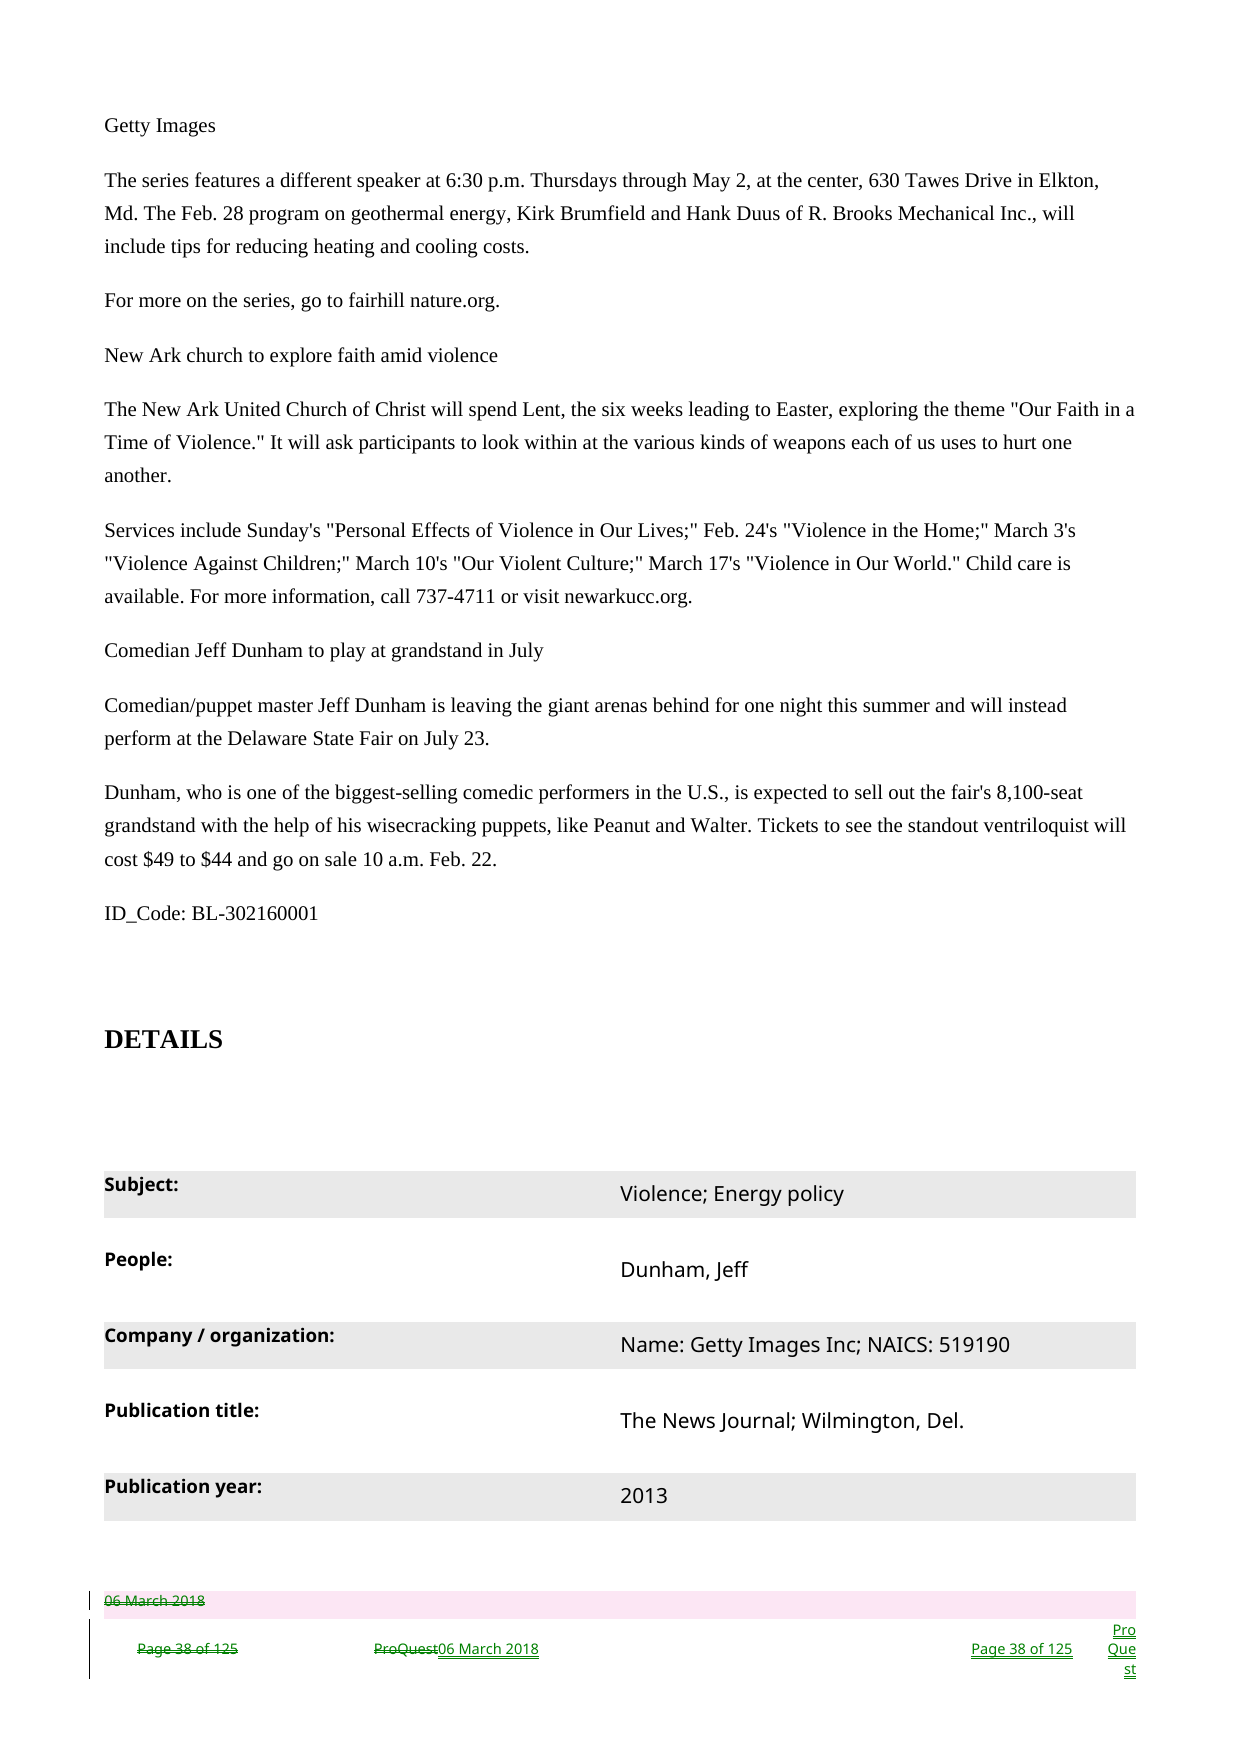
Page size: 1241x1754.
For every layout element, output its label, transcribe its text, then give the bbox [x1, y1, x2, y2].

text Dunham, who is one of the biggest-selling comedic performers in the U.S., is expected to sell out the fair's 8,100-seat grandstand with the help of his wisecracking puppets, like Peanut and Walter. Tickets to see the standout ventriloquist will cost $49 to $44 and go on sale 10 a.m. Feb. 22. [104, 771, 1136, 871]
text The series features a different speaker at 6:30 p.m. Thursdays through May 2, at the center, 630 Tawes Drive in Elkton, Md. The Feb. 28 program on geothermal energy, Kirk Brumfield and Hank Duus of R. Brooks Mechanical Inc., will include tips for reducing heating and cooling costs. [104, 158, 1136, 258]
table_header Dunham, Jeff [620, 1246, 1136, 1294]
text Getty Images [104, 104, 1136, 137]
table_header 2013 [620, 1473, 1136, 1521]
text New Ark church to explore faith amid violence [104, 333, 1136, 367]
table_header People: [104, 1246, 620, 1294]
text Services include Sunday's "Personal Effects of Violence in Our Lives;" Feb. 24's "Violence in the Home;" March 3's "Violence Against Children;" March 10's "Our Violent Culture;" March 17's "Violence in Our World." Child care is available. For more information, call 737-4711 or visit newarkucc.org. [104, 508, 1136, 608]
text The New Ark United Church of Christ will spend Lent, the six weeks leading to Easter, exploring the theme "Our Faith in a Time of Violence." It will ask participants to look within at the various kinds of weapons each of us uses to hurt one another. [104, 387, 1136, 487]
table_header Publication title: [104, 1398, 620, 1445]
table_header Subject: [104, 1171, 620, 1218]
text Comedian/puppet master Jeff Dunham is leaving the giant arenas behind for one night this summer and will instead perform at the Delaware State Fair on July 23. [104, 683, 1136, 750]
table_header Name: Getty Images Inc; NAICS: 519190 [620, 1322, 1136, 1369]
table_header Company / organization: [104, 1322, 620, 1369]
text DETAILS [104, 1021, 1136, 1054]
text ID_Code: BL-302160001 [104, 892, 1136, 925]
table_header Publication year: [104, 1473, 620, 1521]
text For more on the series, go to fairhill nature.org. [104, 279, 1136, 312]
table_header The News Journal; Wilmington, Del. [620, 1398, 1136, 1445]
table_header Violence; Energy policy [620, 1171, 1136, 1218]
text Comedian Jeff Dunham to play at grandstand in July [104, 629, 1136, 662]
